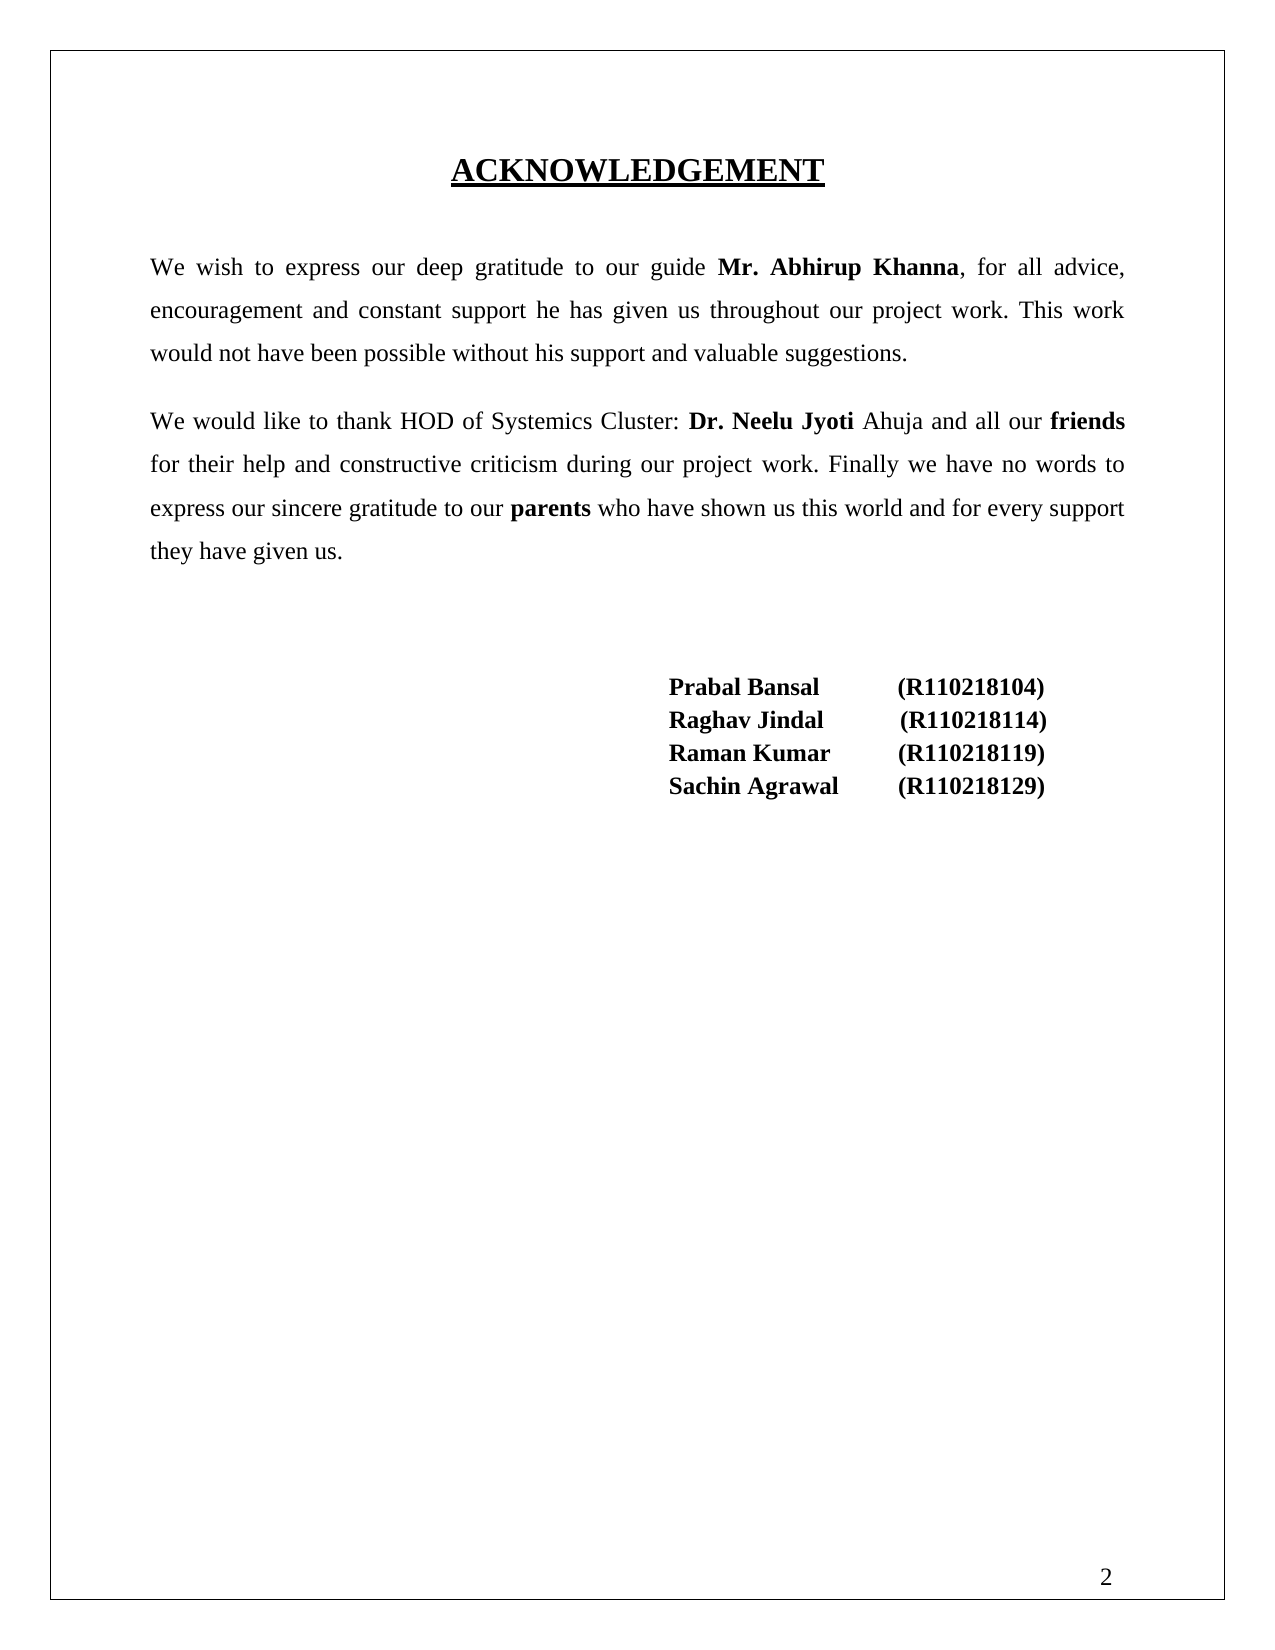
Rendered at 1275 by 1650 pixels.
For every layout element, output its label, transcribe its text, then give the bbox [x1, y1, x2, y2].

subtitle Prabal Bansal (R110218104) [669, 672, 1171, 701]
text Raghav Jindal (R110218114) [669, 705, 1171, 734]
subtitle Sachin Agrawal (R110218129) [669, 771, 1171, 799]
text We wish to express our deep gratitude to our guide Mr. Abhirup Khanna, for all advice, encouragement and constant support he has given us throughout our project work. This work would not have been possible without his support and valuable suggestions. [150, 252, 1125, 367]
subtitle Raman Kumar (R110218119) [669, 738, 1171, 767]
text We would like to thank HOD of Systemics Cluster: Dr. Neelu Jyoti Ahuja and all our friends for their help and constructive criticism during our project work. Finally we have no words to express our sincere gratitude to our parents who have shown us this world and for every support they have given us. [150, 406, 1125, 564]
text ACKNOWLEDGEMENT [231, 150, 1045, 189]
